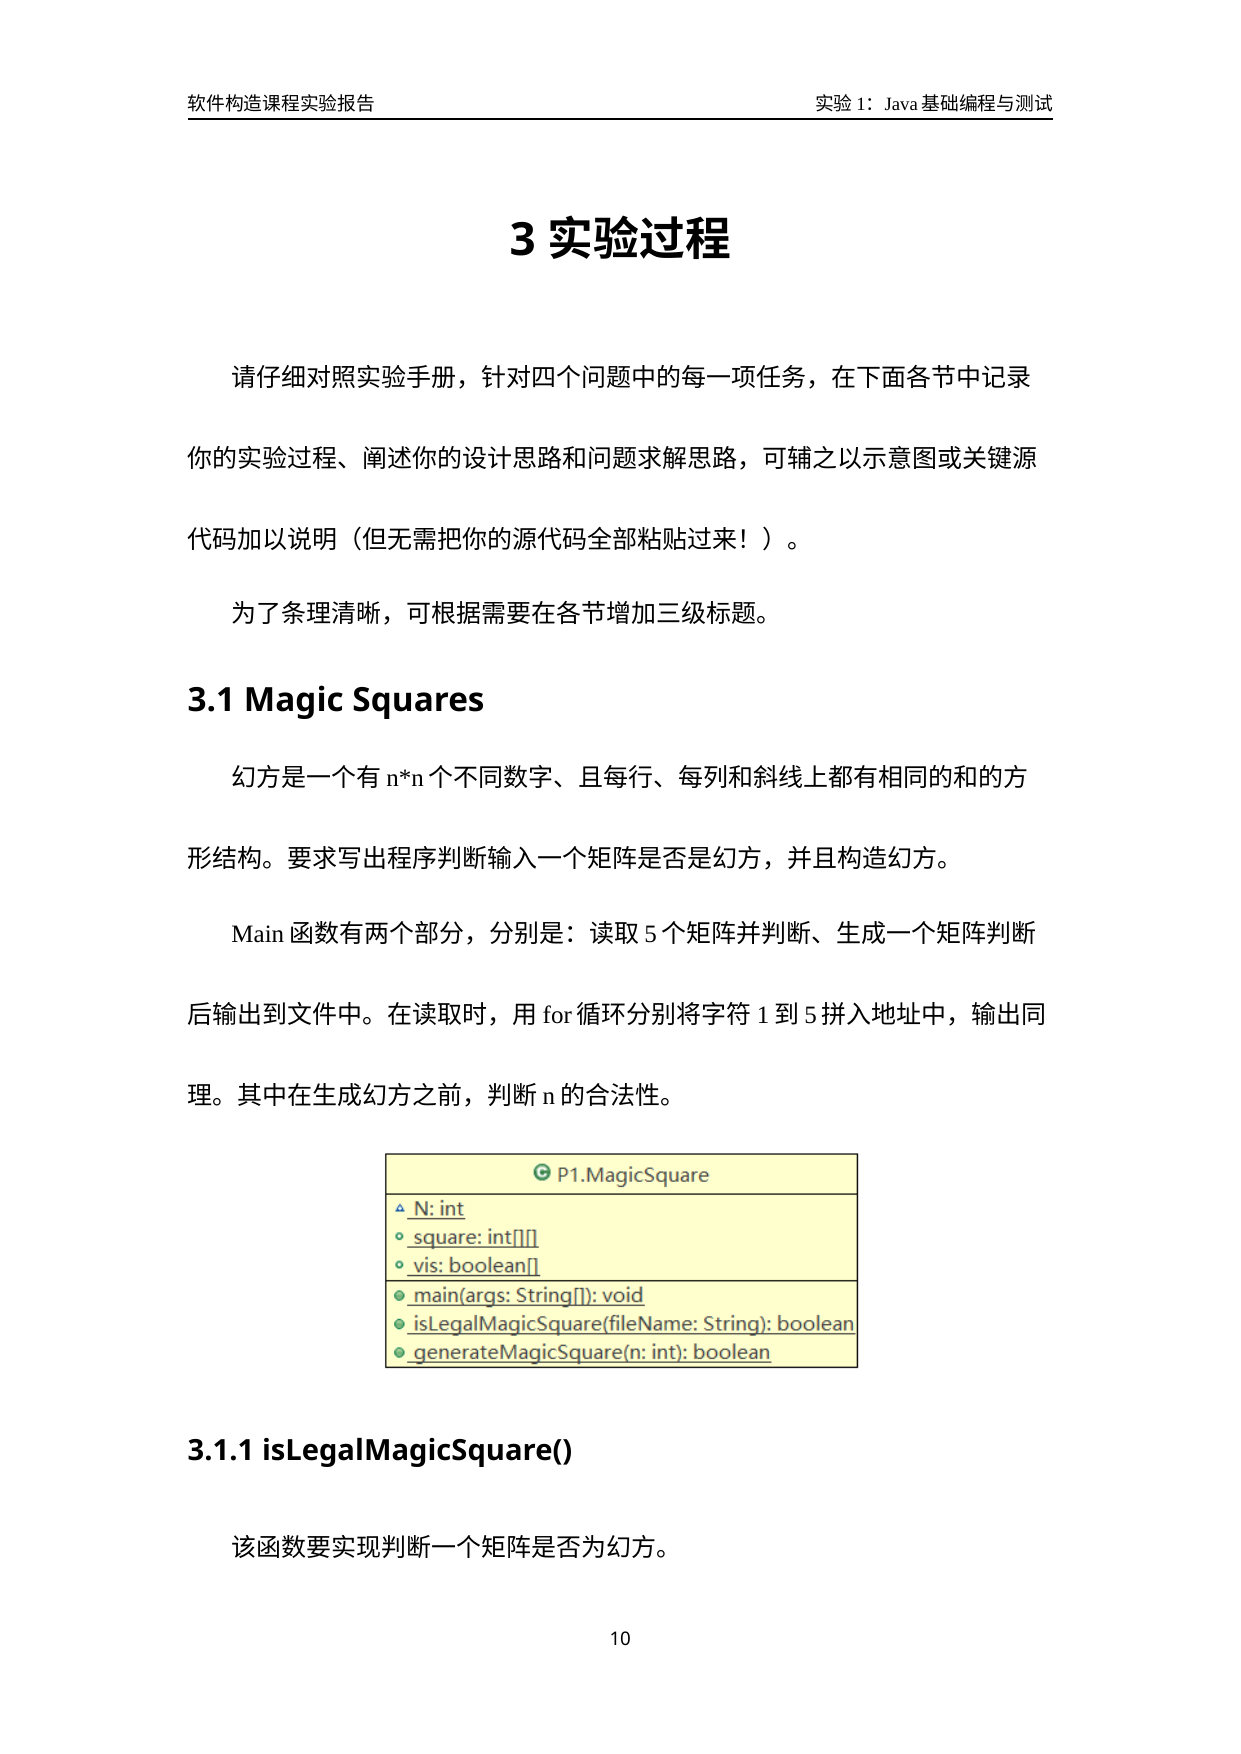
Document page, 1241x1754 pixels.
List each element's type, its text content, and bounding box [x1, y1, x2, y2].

subtitle Magic Squares [187, 666, 1053, 731]
text 该函数要实现判断一个矩阵是否为幻方。 [187, 1513, 1053, 1578]
subtitle 实验过程 [187, 187, 1053, 284]
text 幻方是一个有n*n个不同数字、且每行、每列和斜线上都有相同的和的方形结构。要求写出程序判断输入一个矩阵是否是幻方，并且构造幻方。 [187, 743, 1053, 889]
text Main函数有两个部分，分别是：读取5个矩阵并判断、生成一个矩阵判断后输出到文件中。在读取时，用for循环分别将字符1到5拼入地址中，输出同理。其中在生成幻方之前，判断n的合法性。 [187, 899, 1053, 1126]
picture [364, 1135, 877, 1387]
text 为了条理清晰，可根据需要在各节增加三级标题。 [187, 579, 1053, 644]
subtitle isLegalMagicSquare() [187, 1416, 1053, 1481]
text 请仔细对照实验手册，针对四个问题中的每一项任务，在下面各节中记录你的实验过程、阐述你的设计思路和问题求解思路，可辅之以示意图或关键源代码加以说明（但无需把你的源代码全部粘贴过来！）。 [187, 343, 1053, 570]
